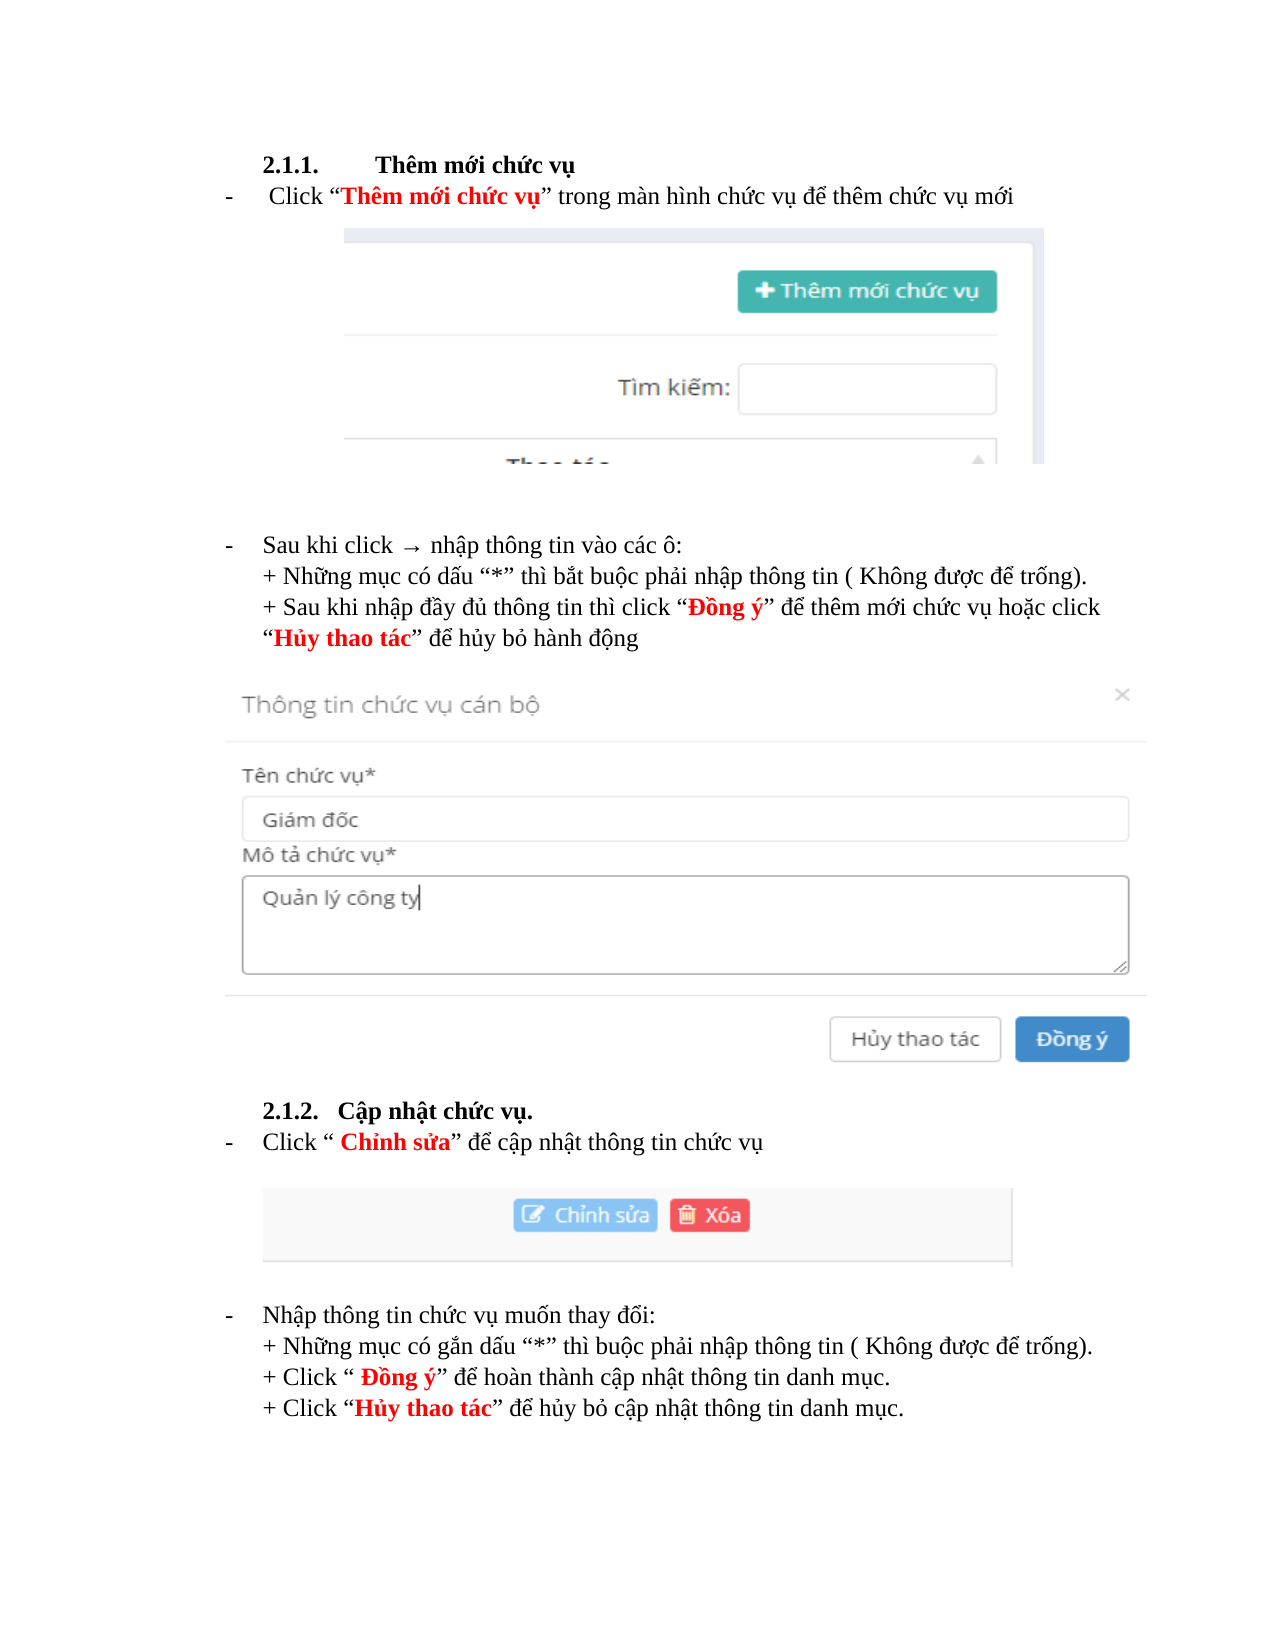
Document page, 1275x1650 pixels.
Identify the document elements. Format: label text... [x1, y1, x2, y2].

list + Những mục có gắn dấu “*” thì buộc phải nhập thông tin ( Không được để trống). [262, 1331, 1125, 1360]
list + Những mục có dấu “*” thì bắt buộc phải nhập thông tin ( Không được để trống). [262, 561, 1125, 589]
picture [225, 670, 1147, 1077]
list Cập nhật chức vụ. [262, 1096, 1125, 1124]
picture [343, 228, 1044, 464]
list + Click “ Đồng ý” để hoàn thành cập nhật thông tin danh mục. [262, 1362, 1125, 1391]
list Click “ Chỉnh sửa” để cập nhật thông tin chức vụ [225, 1127, 1125, 1156]
list Click “Thêm mới chức vụ” trong màn hình chức vụ để thêm chức vụ mới [225, 181, 1125, 210]
list + Click “Hủy thao tác” để hủy bỏ cập nhật thông tin danh mục. [262, 1393, 1125, 1422]
list Thêm mới chức vụ [262, 150, 1125, 179]
list Nhập thông tin chức vụ muốn thay đổi: [225, 1300, 1125, 1329]
list + Sau khi nhập đầy đủ thông tin thì click “Đồng ý” để thêm mới chức vụ hoặc click “Hủy thao tác” để hủy bỏ hành động [262, 592, 1125, 652]
list Sau khi click → nhập thông tin vào các ô: [225, 530, 1125, 558]
picture [262, 1188, 1024, 1267]
